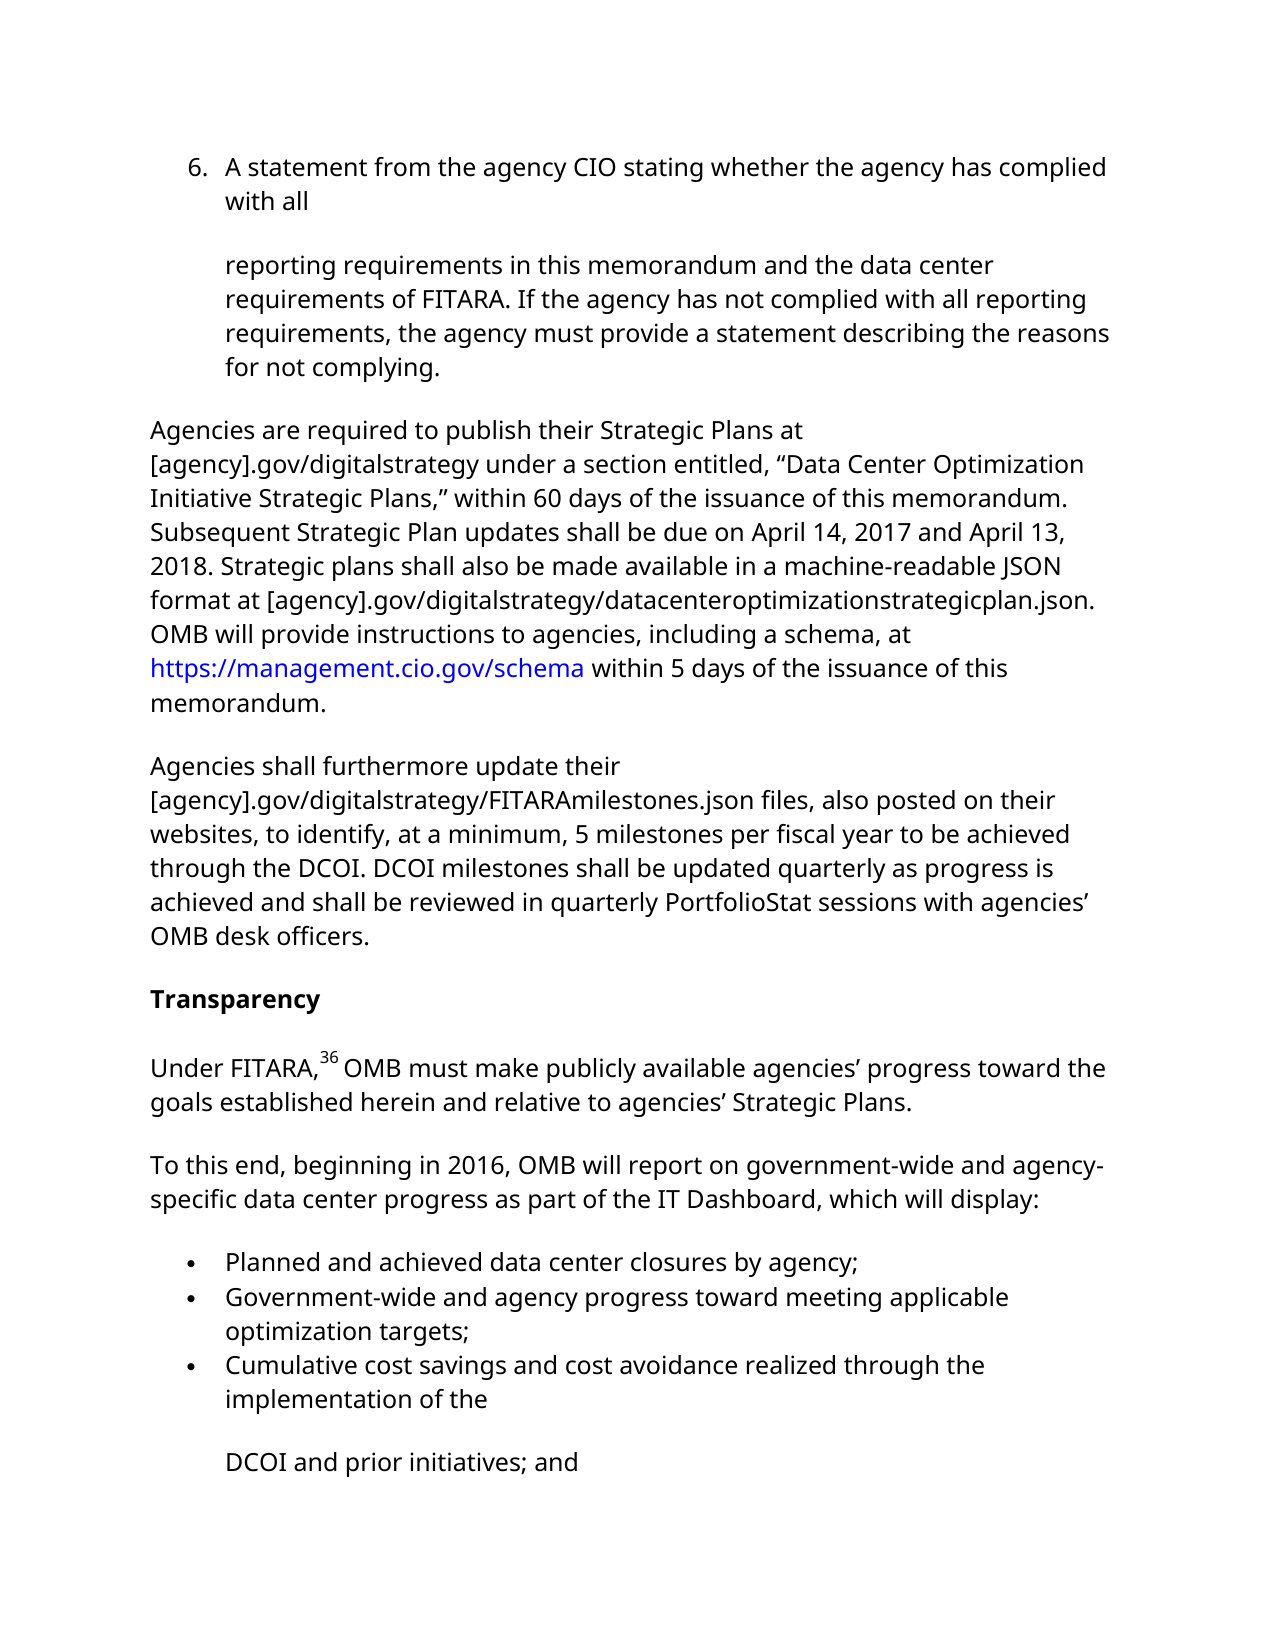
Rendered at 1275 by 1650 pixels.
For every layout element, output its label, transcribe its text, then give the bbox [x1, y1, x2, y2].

list A statement from the agency CIO stating whether the agency has complied with all [187, 150, 1125, 218]
text Transparency [150, 982, 1125, 1016]
list Cumulative cost savings and cost avoidance realized through the implementation of the [187, 1347, 1125, 1415]
text To this end, beginning in 2016, OMB will report on government-wide and agency-specific data center progress as part of the IT Dashboard, which will display: [150, 1148, 1125, 1216]
list Planned and achieved data center closures by agency; [187, 1245, 1125, 1279]
list Government-wide and agency progress toward meeting applicable optimization targets; [187, 1279, 1125, 1347]
text Agencies shall furthermore update their [agency].gov/digitalstrategy/FITARAmilestones.json files, also posted on their websites, to identify, at a minimum, 5 milestones per fiscal year to be achieved through the DCOI. DCOI milestones shall be updated quarterly as progress is achieved and shall be reviewed in quarterly PortfolioStat sessions with agencies’ OMB desk officers. [150, 748, 1125, 953]
text DCOI and prior initiatives; and [225, 1444, 1125, 1479]
text Under FITARA,36 OMB must make publicly available agencies’ progress toward the goals established herein and relative to agencies’ Strategic Plans. [150, 1045, 1125, 1119]
text Agencies are required to publish their Strategic Plans at [agency].gov/digitalstrategy under a section entitled, “Data Center Optimization Initiative Strategic Plans,” within 60 days of the issuance of this memorandum. Subsequent Strategic Plan updates shall be due on April 14, 2017 and April 13, 2018. Strategic plans shall also be made available in a machine-readable JSON format at [agency].gov/digitalstrategy/datacenteroptimizationstrategicplan.json. OMB will provide instructions to agencies, including a schema, at https://management.cio.gov/schema within 5 days of the issuance of this memorandum. [150, 413, 1125, 719]
text reporting requirements in this memorandum and the data center requirements of FITARA. If the agency has not complied with all reporting requirements, the agency must provide a statement describing the reasons for not complying. [225, 247, 1125, 383]
